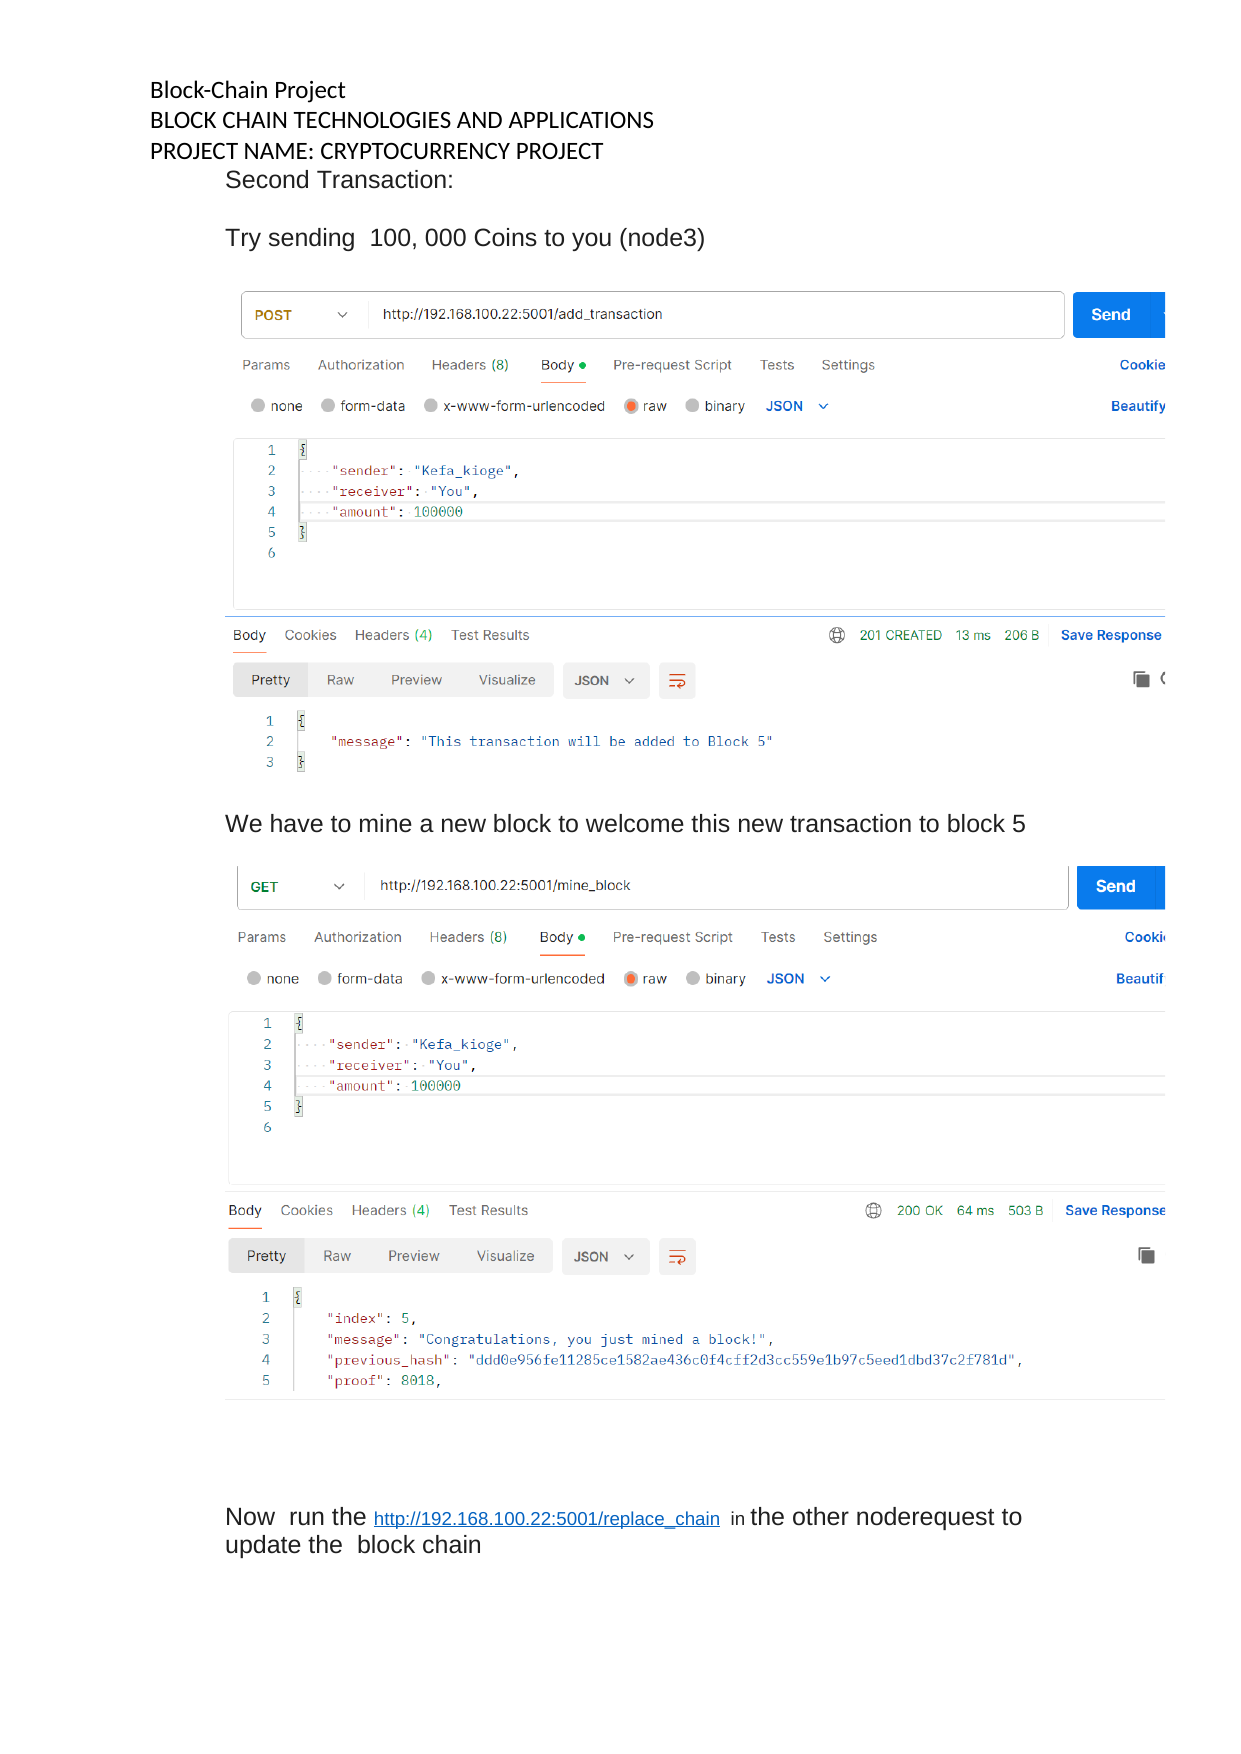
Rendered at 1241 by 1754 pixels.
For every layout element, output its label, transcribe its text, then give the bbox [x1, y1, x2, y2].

picture [225, 866, 1166, 1415]
text Now run the http://192.168.100.22:5001/replace_chain in the other noderequest to update the block chain [225, 1502, 1090, 1559]
picture [225, 281, 1166, 780]
text We have to mine a new block to welcome this new transaction to block 5 [225, 809, 1090, 838]
text Try sending 100, 000 Coins to you (node3) [225, 223, 1090, 252]
text Second Transaction: [225, 165, 1090, 194]
